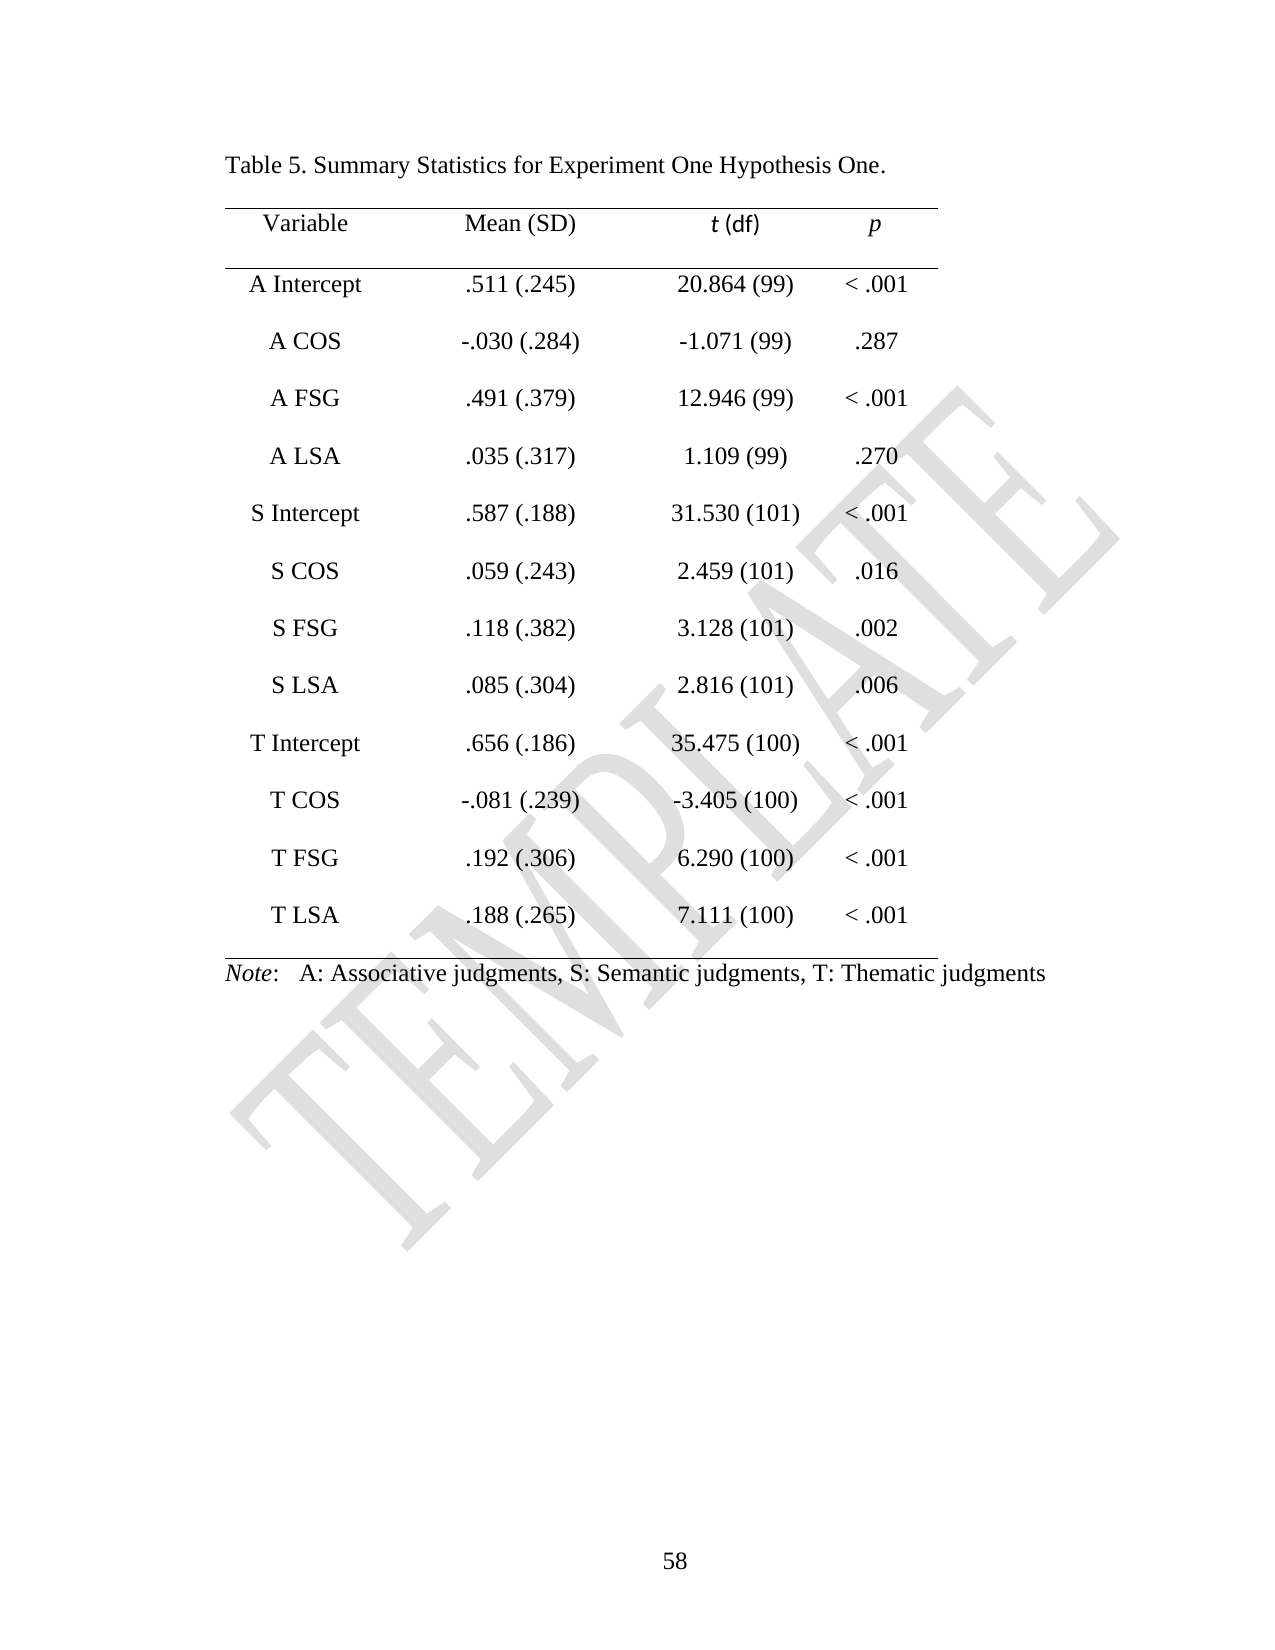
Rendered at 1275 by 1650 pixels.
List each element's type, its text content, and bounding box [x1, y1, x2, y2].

table_cell .002 [815, 613, 938, 671]
table_cell A Intercept [225, 269, 385, 326]
table_cell A COS [225, 326, 385, 383]
table_cell .059 (.243) [385, 556, 656, 613]
table_cell < .001 [815, 498, 938, 556]
text Table 5. Summary Statistics for Experiment One Hypothesis One. [225, 150, 1125, 179]
table_cell 20.864 (99) [656, 269, 815, 326]
table_cell T LSA [225, 900, 385, 957]
table_cell 31.530 (101) [656, 498, 815, 556]
table_cell 7.111 (100) [656, 900, 815, 957]
table_cell .587 (.188) [385, 498, 656, 556]
table_cell .006 [815, 671, 938, 728]
table_cell -.081 (.239) [385, 785, 656, 843]
table_cell .287 [815, 326, 938, 383]
table_cell < .001 [815, 384, 938, 441]
table_cell .035 (.317) [385, 441, 656, 498]
table_cell S Intercept [225, 498, 385, 556]
table_cell .192 (.306) [385, 843, 656, 900]
table_cell .188 (.265) [385, 900, 656, 957]
table_header p [815, 209, 938, 268]
table_cell .016 [815, 556, 938, 613]
table_cell < .001 [815, 843, 938, 900]
table_cell 6.290 (100) [656, 843, 815, 900]
table_cell < .001 [815, 900, 938, 957]
table_cell .270 [815, 441, 938, 498]
table_cell 3.128 (101) [656, 613, 815, 671]
table_cell A FSG [225, 384, 385, 441]
table_cell -.030 (.284) [385, 326, 656, 383]
table_cell < .001 [815, 728, 938, 785]
table_cell T COS [225, 785, 385, 843]
table_cell .511 (.245) [385, 269, 656, 326]
text Note: A: Associative judgments, S: Semantic judgments, T: Thematic judgments [225, 958, 1125, 987]
table_cell .085 (.304) [385, 671, 656, 728]
table_header Variable [225, 209, 385, 268]
table_cell A LSA [225, 441, 385, 498]
table_cell T Intercept [225, 728, 385, 785]
table_header t (df) [656, 209, 815, 268]
table_cell T FSG [225, 843, 385, 900]
table_cell .118 (.382) [385, 613, 656, 671]
table_cell S FSG [225, 613, 385, 671]
table_cell -1.071 (99) [656, 326, 815, 383]
table_cell < .001 [815, 785, 938, 843]
table_cell 2.816 (101) [656, 671, 815, 728]
table_header Mean (SD) [385, 209, 656, 268]
table_cell .656 (.186) [385, 728, 656, 785]
table_cell < .001 [815, 269, 938, 326]
table_cell S LSA [225, 671, 385, 728]
table_cell .491 (.379) [385, 384, 656, 441]
table_cell 2.459 (101) [656, 556, 815, 613]
table_cell -3.405 (100) [656, 785, 815, 843]
table_cell 1.109 (99) [656, 441, 815, 498]
table_cell 12.946 (99) [656, 384, 815, 441]
table_cell S COS [225, 556, 385, 613]
table_cell 35.475 (100) [656, 728, 815, 785]
